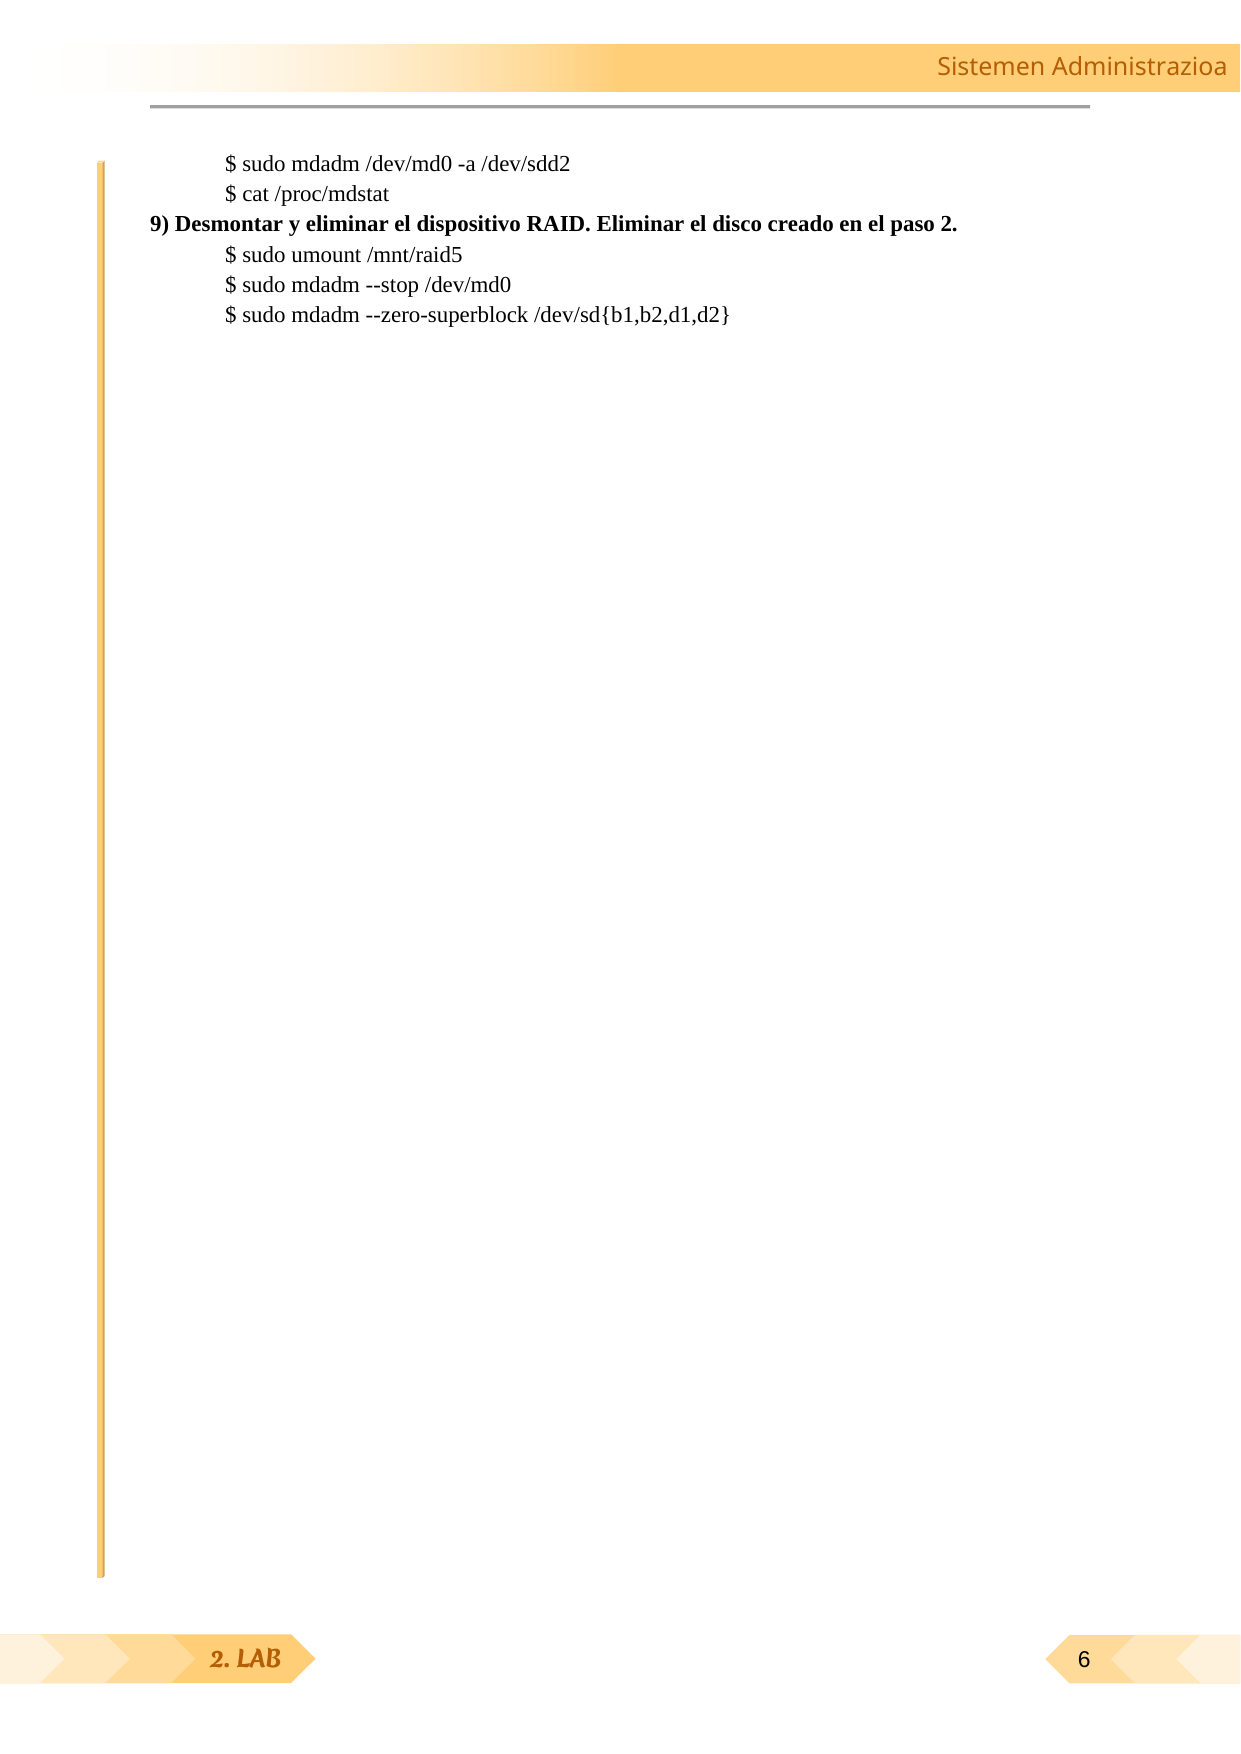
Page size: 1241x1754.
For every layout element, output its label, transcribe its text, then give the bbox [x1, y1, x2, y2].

text 9) Desmontar y eliminar el dispositivo RAID. Eliminar el disco creado en el paso 2. [150, 210, 1090, 237]
text $ sudo umount /mnt/raid5 [150, 241, 1090, 267]
text $ cat /proc/mdstat [225, 180, 1090, 207]
text $ sudo mdadm /dev/md0 -a /dev/sdd2 [225, 150, 1090, 176]
text $ sudo mdadm --zero-superblock /dev/sd{b1,b2,d1,d2} [225, 301, 1090, 327]
text $ sudo mdadm --stop /dev/md0 [225, 271, 1090, 297]
